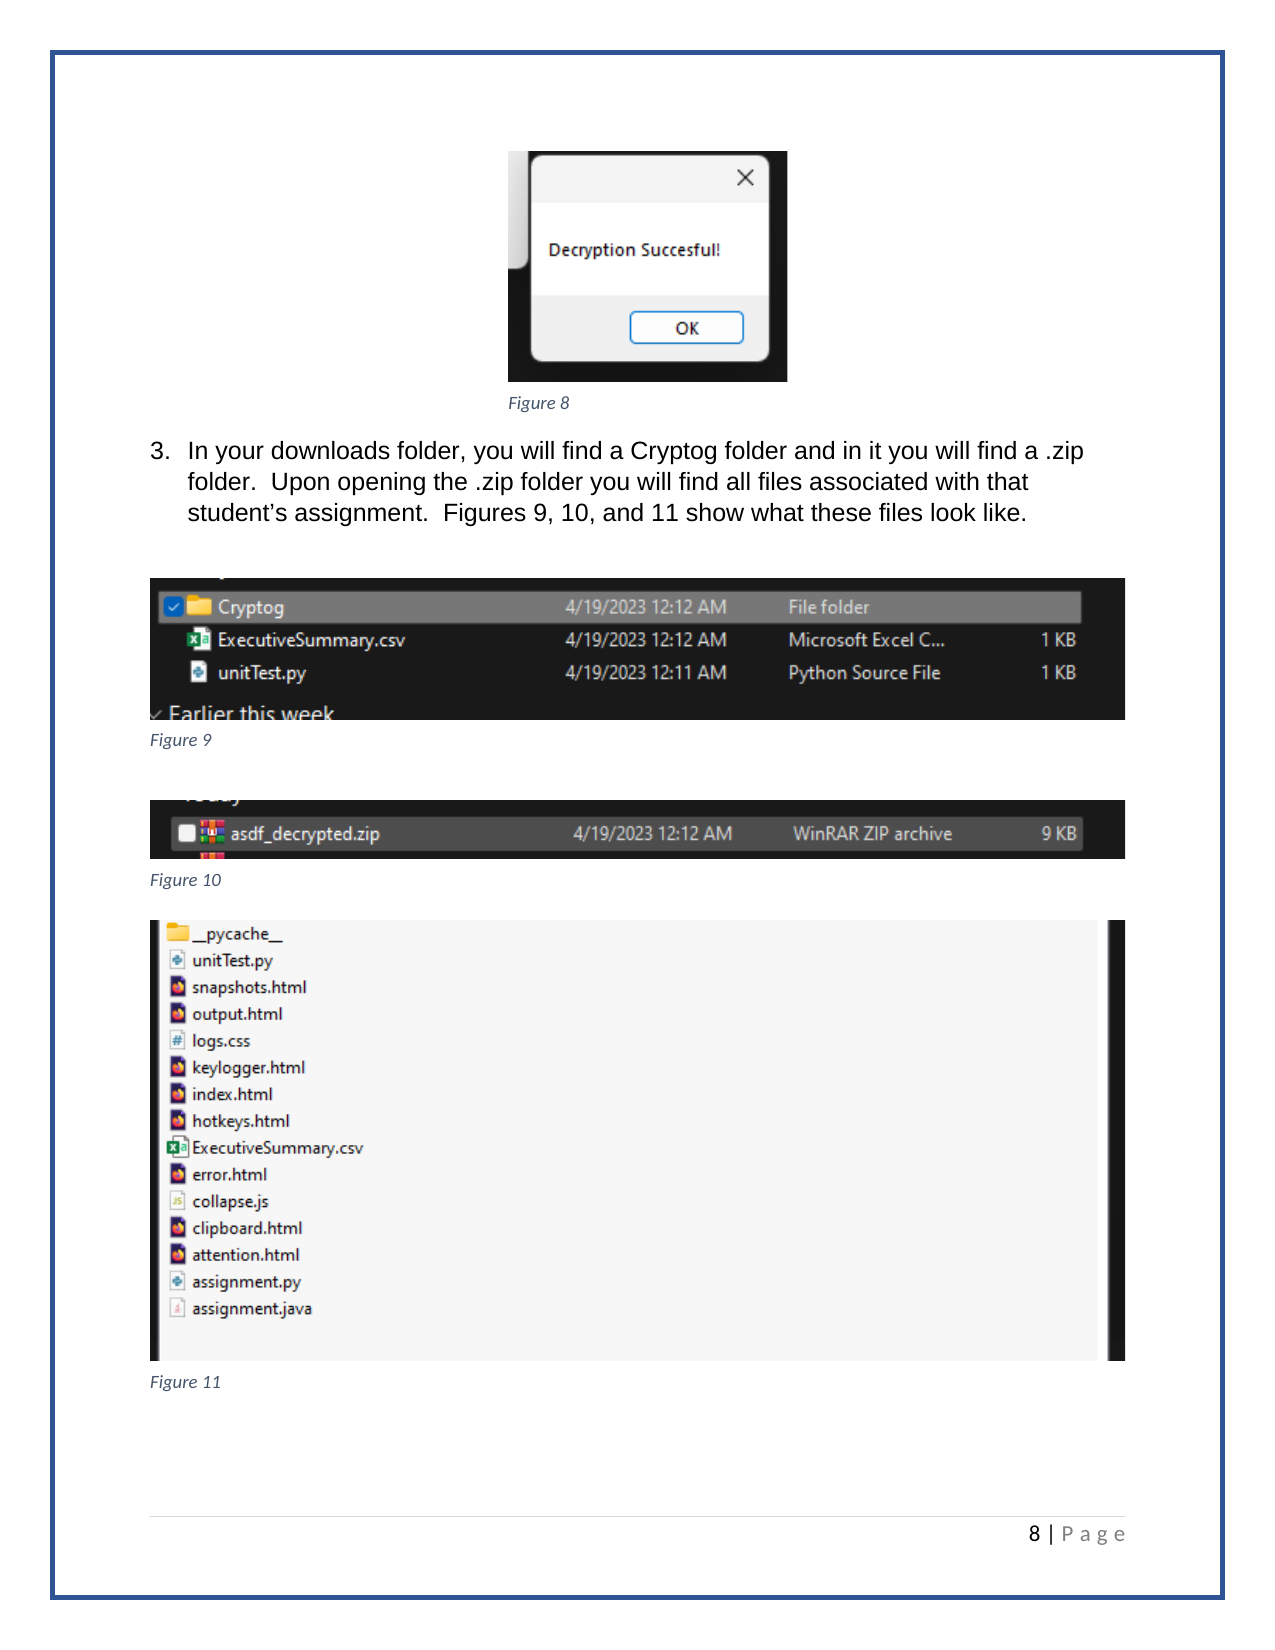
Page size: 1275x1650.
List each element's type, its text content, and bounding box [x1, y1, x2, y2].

picture [150, 578, 1125, 720]
list In your downloads folder, you will find a Cryptog folder and in it you will find a .zip folder. Upon opening the .zip folder you will find all files associated with that student’s assignment. Figures 9, 10, and 11 show what these files look like. [150, 436, 1125, 527]
picture [150, 920, 1125, 1361]
picture [150, 800, 1125, 859]
picture [508, 151, 788, 382]
